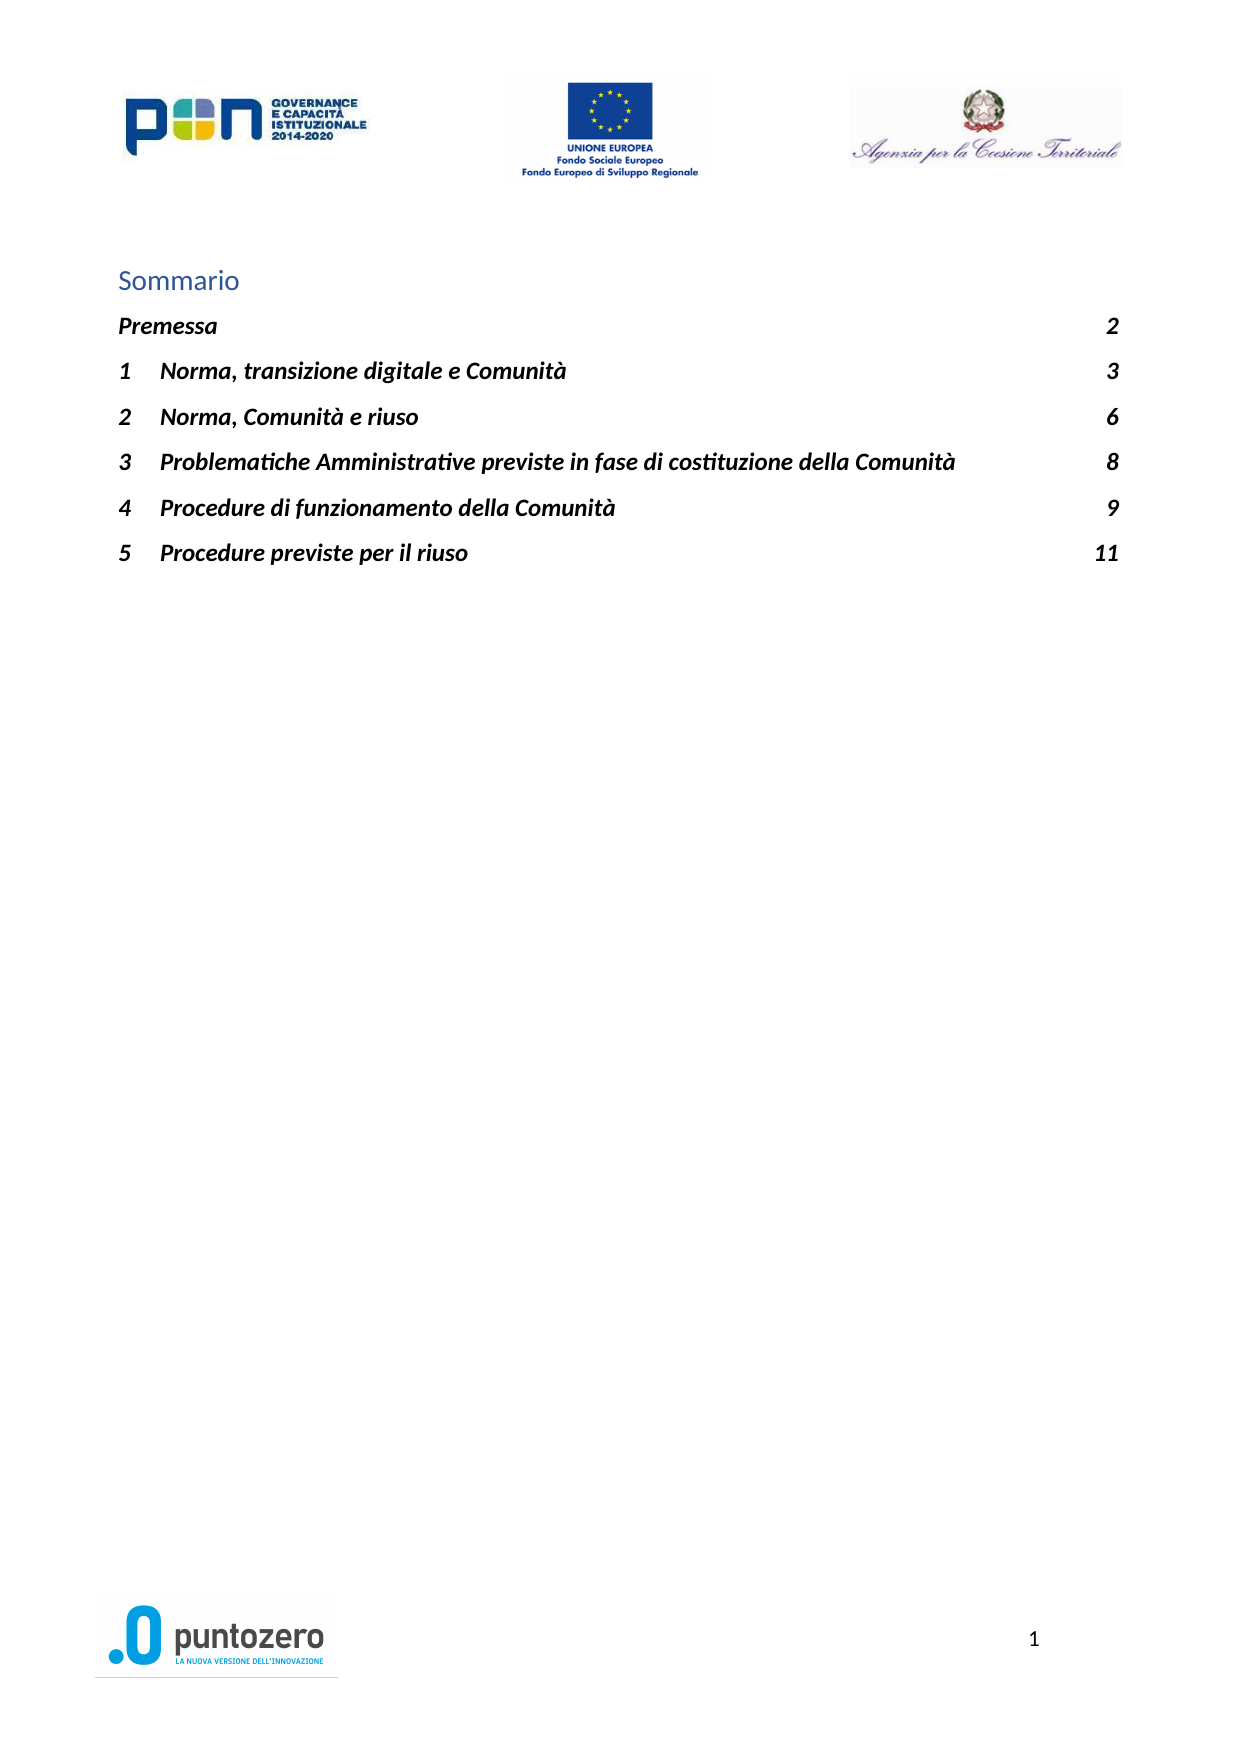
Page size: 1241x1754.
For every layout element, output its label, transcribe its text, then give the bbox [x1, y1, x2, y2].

text Sommario [118, 262, 1122, 298]
picture [118, 75, 371, 176]
picture [94, 1592, 339, 1678]
picture [502, 75, 710, 180]
picture [848, 75, 1123, 169]
